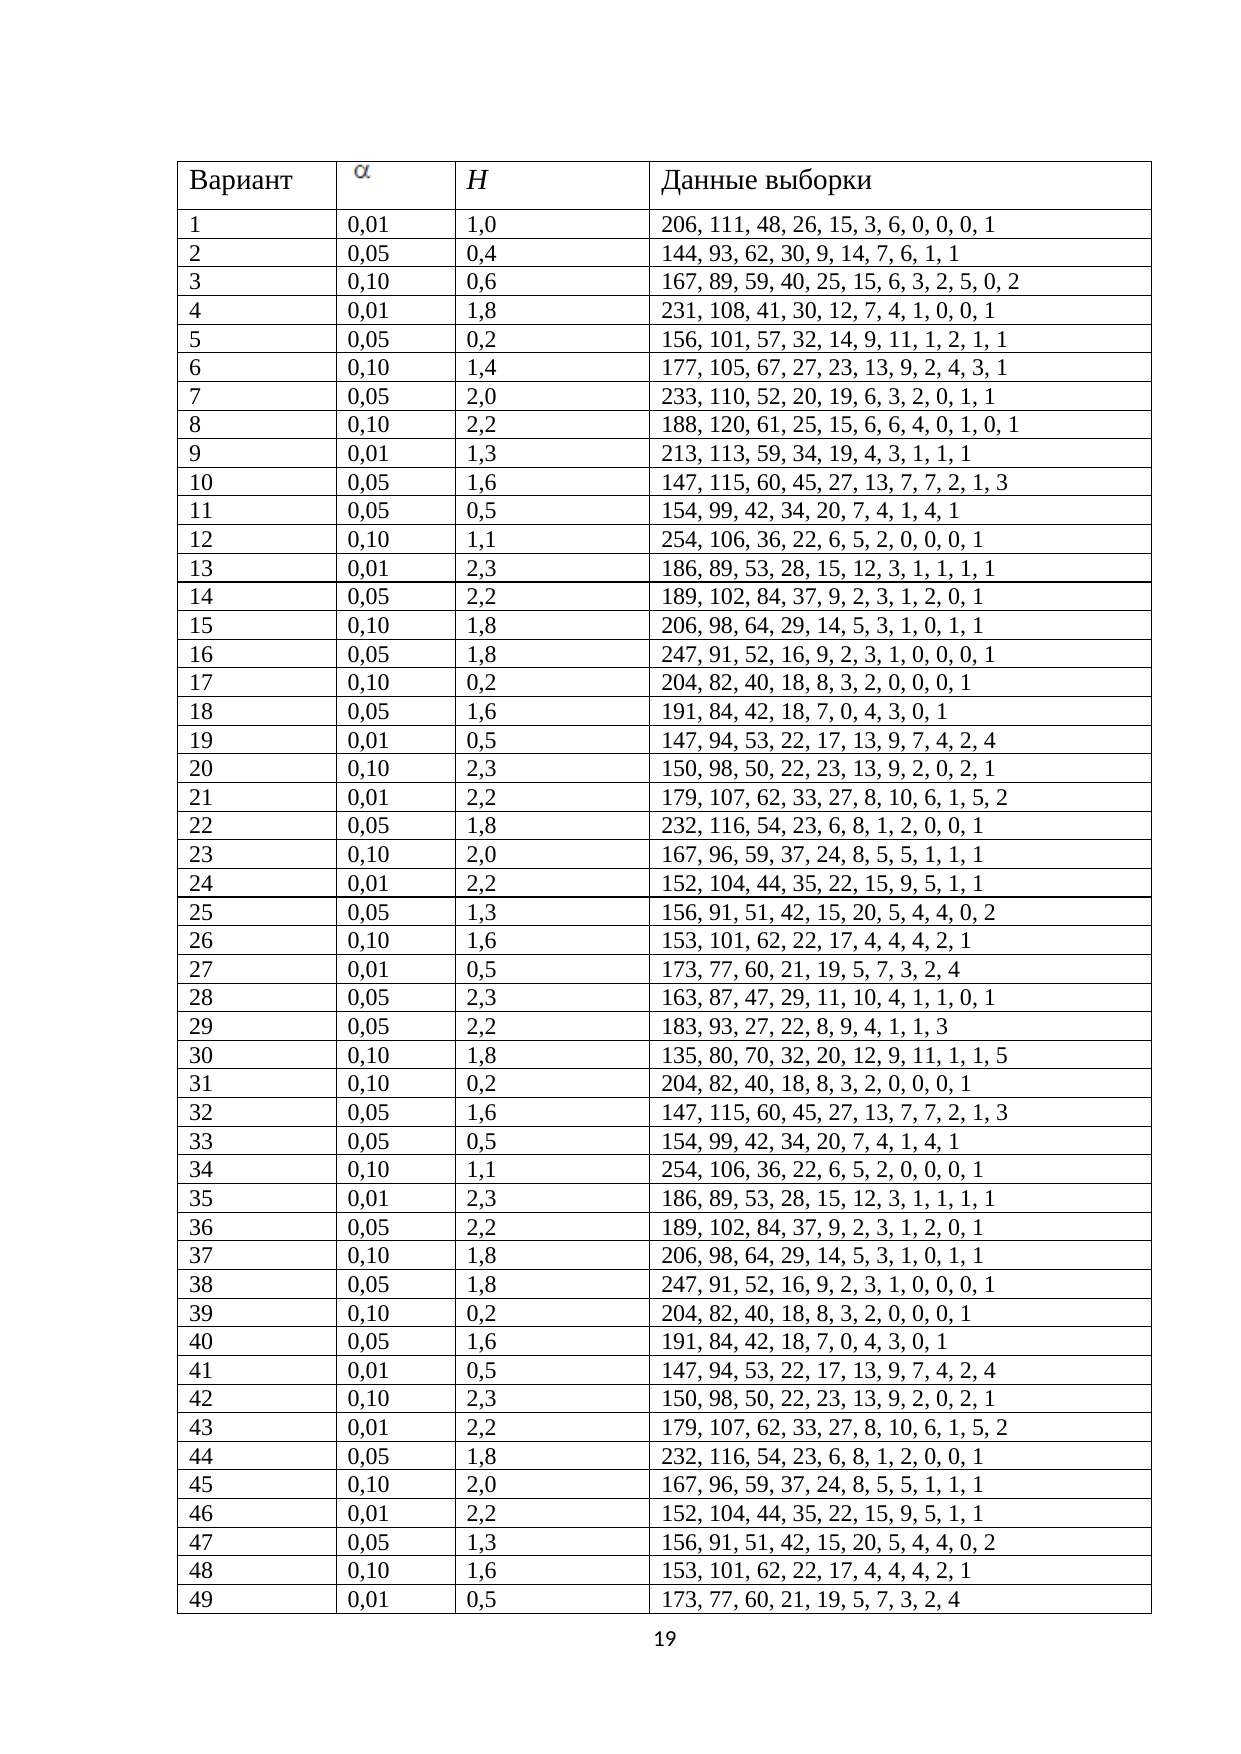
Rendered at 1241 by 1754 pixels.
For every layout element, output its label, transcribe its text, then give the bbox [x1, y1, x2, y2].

table_cell 40 [178, 1327, 336, 1355]
table_cell 0,10 [337, 411, 455, 438]
table_cell 233, 110, 52, 20, 19, 6, 3, 2, 0, 1, 1 [650, 382, 1151, 409]
table_cell 33 [178, 1127, 336, 1154]
table_cell 0,10 [337, 1299, 455, 1326]
table_cell 173, 77, 60, 21, 19, 5, 7, 3, 2, 4 [650, 1585, 1151, 1613]
table_cell 167, 89, 59, 40, 25, 15, 6, 3, 2, 5, 0, 2 [650, 267, 1151, 295]
table_cell 0,10 [337, 353, 455, 381]
table_cell 3 [178, 267, 336, 295]
table_header H [456, 162, 649, 209]
table_cell 0,05 [337, 468, 455, 495]
table_cell 49 [178, 1585, 336, 1613]
table_cell 41 [178, 1356, 336, 1383]
table_cell 147, 115, 60, 45, 27, 13, 7, 7, 2, 1, 3 [650, 1098, 1151, 1126]
table_cell 1,6 [456, 1098, 649, 1126]
table_cell 2,2 [456, 583, 649, 610]
table_cell 0,05 [337, 1270, 455, 1297]
table_cell 188, 120, 61, 25, 15, 6, 6, 4, 0, 1, 0, 1 [650, 411, 1151, 438]
table_cell 13 [178, 554, 336, 581]
table_cell 156, 101, 57, 32, 14, 9, 11, 1, 2, 1, 1 [650, 325, 1151, 352]
table_cell 5 [178, 325, 336, 352]
table_cell 2,2 [456, 1413, 649, 1441]
table_cell 179, 107, 62, 33, 27, 8, 10, 6, 1, 5, 2 [650, 783, 1151, 811]
table_cell 191, 84, 42, 18, 7, 0, 4, 3, 0, 1 [650, 697, 1151, 724]
table_cell 0,05 [337, 239, 455, 266]
table_cell 14 [178, 583, 336, 610]
table_cell 0,01 [337, 1413, 455, 1441]
table_header [337, 162, 455, 209]
table_cell 0,01 [337, 955, 455, 982]
table_cell 11 [178, 496, 336, 524]
table_cell 2,2 [456, 411, 649, 438]
table_cell 0,01 [337, 1585, 455, 1613]
table_cell 28 [178, 984, 336, 1011]
table_cell 2,0 [456, 840, 649, 868]
table_cell 1,6 [456, 926, 649, 954]
table_cell 0,2 [456, 668, 649, 696]
table_cell 16 [178, 640, 336, 667]
table_cell 0,01 [337, 726, 455, 753]
table_cell 247, 91, 52, 16, 9, 2, 3, 1, 0, 0, 0, 1 [650, 1270, 1151, 1297]
table_cell 0,05 [337, 1442, 455, 1469]
table_cell 1,6 [456, 1556, 649, 1584]
table_cell 191, 84, 42, 18, 7, 0, 4, 3, 0, 1 [650, 1327, 1151, 1355]
table_cell 22 [178, 812, 336, 839]
table_cell 153, 101, 62, 22, 17, 4, 4, 4, 2, 1 [650, 1556, 1151, 1584]
table_cell 2,3 [456, 1184, 649, 1212]
table_cell 154, 99, 42, 34, 20, 7, 4, 1, 4, 1 [650, 1127, 1151, 1154]
table_cell 38 [178, 1270, 336, 1297]
table_cell 7 [178, 382, 336, 409]
table_cell 0,01 [337, 783, 455, 811]
table_cell 48 [178, 1556, 336, 1584]
table_cell 0,01 [337, 210, 455, 238]
table_cell 24 [178, 869, 336, 896]
table_cell 6 [178, 353, 336, 381]
table_cell 2,0 [456, 382, 649, 409]
table_cell 152, 104, 44, 35, 22, 15, 9, 5, 1, 1 [650, 1499, 1151, 1527]
table_cell 254, 106, 36, 22, 6, 5, 2, 0, 0, 0, 1 [650, 525, 1151, 553]
table_cell 1,6 [456, 697, 649, 724]
table_cell 177, 105, 67, 27, 23, 13, 9, 2, 4, 3, 1 [650, 353, 1151, 381]
table_cell 0,5 [456, 1356, 649, 1383]
table_cell 163, 87, 47, 29, 11, 10, 4, 1, 1, 0, 1 [650, 984, 1151, 1011]
table_cell 150, 98, 50, 22, 23, 13, 9, 2, 0, 2, 1 [650, 754, 1151, 782]
table_cell 0,05 [337, 697, 455, 724]
table_cell 206, 98, 64, 29, 14, 5, 3, 1, 0, 1, 1 [650, 1241, 1151, 1269]
table_cell 144, 93, 62, 30, 9, 14, 7, 6, 1, 1 [650, 239, 1151, 266]
table_cell 0,10 [337, 1069, 455, 1097]
table_cell 39 [178, 1299, 336, 1326]
table_cell 0,10 [337, 1041, 455, 1068]
table_cell 204, 82, 40, 18, 8, 3, 2, 0, 0, 0, 1 [650, 1299, 1151, 1326]
table_cell 0,10 [337, 1385, 455, 1412]
table_cell 189, 102, 84, 37, 9, 2, 3, 1, 2, 0, 1 [650, 583, 1151, 610]
table_cell 35 [178, 1184, 336, 1212]
table_cell 232, 116, 54, 23, 6, 8, 1, 2, 0, 0, 1 [650, 1442, 1151, 1469]
table_cell 19 [178, 726, 336, 753]
table_cell 2,3 [456, 984, 649, 1011]
table_cell 0,01 [337, 1184, 455, 1212]
table_cell 1,8 [456, 1442, 649, 1469]
table_cell 0,10 [337, 267, 455, 295]
table_cell 1,8 [456, 296, 649, 323]
table_cell 23 [178, 840, 336, 868]
table_cell 47 [178, 1528, 336, 1555]
table_cell 0,10 [337, 525, 455, 553]
table_cell 2,2 [456, 1499, 649, 1527]
table_cell 154, 99, 42, 34, 20, 7, 4, 1, 4, 1 [650, 496, 1151, 524]
table_cell 0,2 [456, 1299, 649, 1326]
table_cell 167, 96, 59, 37, 24, 8, 5, 5, 1, 1, 1 [650, 840, 1151, 868]
table_cell 2,3 [456, 754, 649, 782]
table_cell 1,4 [456, 353, 649, 381]
table_cell 156, 91, 51, 42, 15, 20, 5, 4, 4, 0, 2 [650, 1528, 1151, 1555]
table_cell 0,01 [337, 1499, 455, 1527]
table_cell 0,2 [456, 1069, 649, 1097]
table_cell 21 [178, 783, 336, 811]
table_cell 26 [178, 926, 336, 954]
table_cell 43 [178, 1413, 336, 1441]
table_cell 1,8 [456, 640, 649, 667]
table_cell 0,05 [337, 583, 455, 610]
table_cell 247, 91, 52, 16, 9, 2, 3, 1, 0, 0, 0, 1 [650, 640, 1151, 667]
table_cell 0,10 [337, 668, 455, 696]
table_cell 37 [178, 1241, 336, 1269]
table_cell 204, 82, 40, 18, 8, 3, 2, 0, 0, 0, 1 [650, 668, 1151, 696]
table_cell 0,01 [337, 296, 455, 323]
table_cell 31 [178, 1069, 336, 1097]
table_cell 27 [178, 955, 336, 982]
table_cell 1,1 [456, 1155, 649, 1183]
table_cell 135, 80, 70, 32, 20, 12, 9, 11, 1, 1, 5 [650, 1041, 1151, 1068]
table_cell 0,05 [337, 382, 455, 409]
table_cell 2,2 [456, 1012, 649, 1040]
table_cell 9 [178, 439, 336, 467]
table_cell 1,8 [456, 812, 649, 839]
table_cell 0,10 [337, 754, 455, 782]
table_cell 45 [178, 1470, 336, 1498]
table_cell 0,05 [337, 325, 455, 352]
table_cell 1,8 [456, 611, 649, 639]
table_cell 25 [178, 898, 336, 925]
table_cell 0,05 [337, 1127, 455, 1154]
table_cell 189, 102, 84, 37, 9, 2, 3, 1, 2, 0, 1 [650, 1213, 1151, 1240]
table_cell 15 [178, 611, 336, 639]
table_cell 1,8 [456, 1041, 649, 1068]
table_header Данные выборки [650, 162, 1151, 209]
table_cell 150, 98, 50, 22, 23, 13, 9, 2, 0, 2, 1 [650, 1385, 1151, 1412]
table_cell 1,3 [456, 898, 649, 925]
table_cell 147, 94, 53, 22, 17, 13, 9, 7, 4, 2, 4 [650, 1356, 1151, 1383]
table_cell 2,2 [456, 869, 649, 896]
table_cell 2,3 [456, 1385, 649, 1412]
table_cell 231, 108, 41, 30, 12, 7, 4, 1, 0, 0, 1 [650, 296, 1151, 323]
table_cell 32 [178, 1098, 336, 1126]
table_cell 167, 96, 59, 37, 24, 8, 5, 5, 1, 1, 1 [650, 1470, 1151, 1498]
table_cell 18 [178, 697, 336, 724]
table_cell 10 [178, 468, 336, 495]
table_cell 204, 82, 40, 18, 8, 3, 2, 0, 0, 0, 1 [650, 1069, 1151, 1097]
table_cell 2,2 [456, 1213, 649, 1240]
table_cell 17 [178, 668, 336, 696]
table_cell 0,5 [456, 726, 649, 753]
table_cell 173, 77, 60, 21, 19, 5, 7, 3, 2, 4 [650, 955, 1151, 982]
table_cell 4 [178, 296, 336, 323]
table_cell 0,10 [337, 1556, 455, 1584]
table_cell 1,0 [456, 210, 649, 238]
table_cell 8 [178, 411, 336, 438]
table_cell 0,01 [337, 554, 455, 581]
table_cell 0,6 [456, 267, 649, 295]
table_cell 147, 94, 53, 22, 17, 13, 9, 7, 4, 2, 4 [650, 726, 1151, 753]
table_cell 0,5 [456, 496, 649, 524]
table_cell 0,10 [337, 926, 455, 954]
table_cell 186, 89, 53, 28, 15, 12, 3, 1, 1, 1, 1 [650, 1184, 1151, 1212]
table_cell 44 [178, 1442, 336, 1469]
table_cell 0,05 [337, 1213, 455, 1240]
table_cell 1,8 [456, 1270, 649, 1297]
table_cell 0,5 [456, 1127, 649, 1154]
table_cell 0,05 [337, 812, 455, 839]
table_cell 0,01 [337, 439, 455, 467]
table_cell 2 [178, 239, 336, 266]
table_cell 0,2 [456, 325, 649, 352]
table_cell 0,05 [337, 1098, 455, 1126]
table_cell 36 [178, 1213, 336, 1240]
table_cell 20 [178, 754, 336, 782]
table_cell 1,3 [456, 439, 649, 467]
table_cell 156, 91, 51, 42, 15, 20, 5, 4, 4, 0, 2 [650, 898, 1151, 925]
table_cell 0,10 [337, 1241, 455, 1269]
table_cell 179, 107, 62, 33, 27, 8, 10, 6, 1, 5, 2 [650, 1413, 1151, 1441]
table_cell 30 [178, 1041, 336, 1068]
table_cell 0,4 [456, 239, 649, 266]
table_cell 0,10 [337, 840, 455, 868]
table_cell 213, 113, 59, 34, 19, 4, 3, 1, 1, 1 [650, 439, 1151, 467]
table_cell 147, 115, 60, 45, 27, 13, 7, 7, 2, 1, 3 [650, 468, 1151, 495]
table_cell 206, 98, 64, 29, 14, 5, 3, 1, 0, 1, 1 [650, 611, 1151, 639]
table_cell 206, 111, 48, 26, 15, 3, 6, 0, 0, 0, 1 [650, 210, 1151, 238]
table_cell 1,1 [456, 525, 649, 553]
table_cell 232, 116, 54, 23, 6, 8, 1, 2, 0, 0, 1 [650, 812, 1151, 839]
table_header Вариант [178, 162, 336, 209]
table_cell 0,05 [337, 1327, 455, 1355]
table_cell 0,10 [337, 1470, 455, 1498]
table_cell 254, 106, 36, 22, 6, 5, 2, 0, 0, 0, 1 [650, 1155, 1151, 1183]
table_cell 0,05 [337, 898, 455, 925]
table_cell 153, 101, 62, 22, 17, 4, 4, 4, 2, 1 [650, 926, 1151, 954]
table_cell 0,01 [337, 869, 455, 896]
table_cell 42 [178, 1385, 336, 1412]
table_cell 12 [178, 525, 336, 553]
table_cell 0,05 [337, 984, 455, 1011]
table_cell 0,01 [337, 1356, 455, 1383]
table_cell 1,6 [456, 468, 649, 495]
table_cell 1,3 [456, 1528, 649, 1555]
table_cell 0,10 [337, 611, 455, 639]
table_cell 152, 104, 44, 35, 22, 15, 9, 5, 1, 1 [650, 869, 1151, 896]
table_cell 0,5 [456, 955, 649, 982]
table_cell 0,05 [337, 1528, 455, 1555]
table_cell 0,05 [337, 1012, 455, 1040]
table_cell 183, 93, 27, 22, 8, 9, 4, 1, 1, 3 [650, 1012, 1151, 1040]
table_cell 34 [178, 1155, 336, 1183]
table_cell 186, 89, 53, 28, 15, 12, 3, 1, 1, 1, 1 [650, 554, 1151, 581]
table_cell 2,3 [456, 554, 649, 581]
table_cell 0,05 [337, 640, 455, 667]
table_cell 2,2 [456, 783, 649, 811]
table_cell 0,05 [337, 496, 455, 524]
table_cell 2,0 [456, 1470, 649, 1498]
table_cell 46 [178, 1499, 336, 1527]
table_cell 1,6 [456, 1327, 649, 1355]
table_cell 29 [178, 1012, 336, 1040]
table_cell 1,8 [456, 1241, 649, 1269]
table_cell 0,10 [337, 1155, 455, 1183]
table_cell 1 [178, 210, 336, 238]
table_cell 0,5 [456, 1585, 649, 1613]
